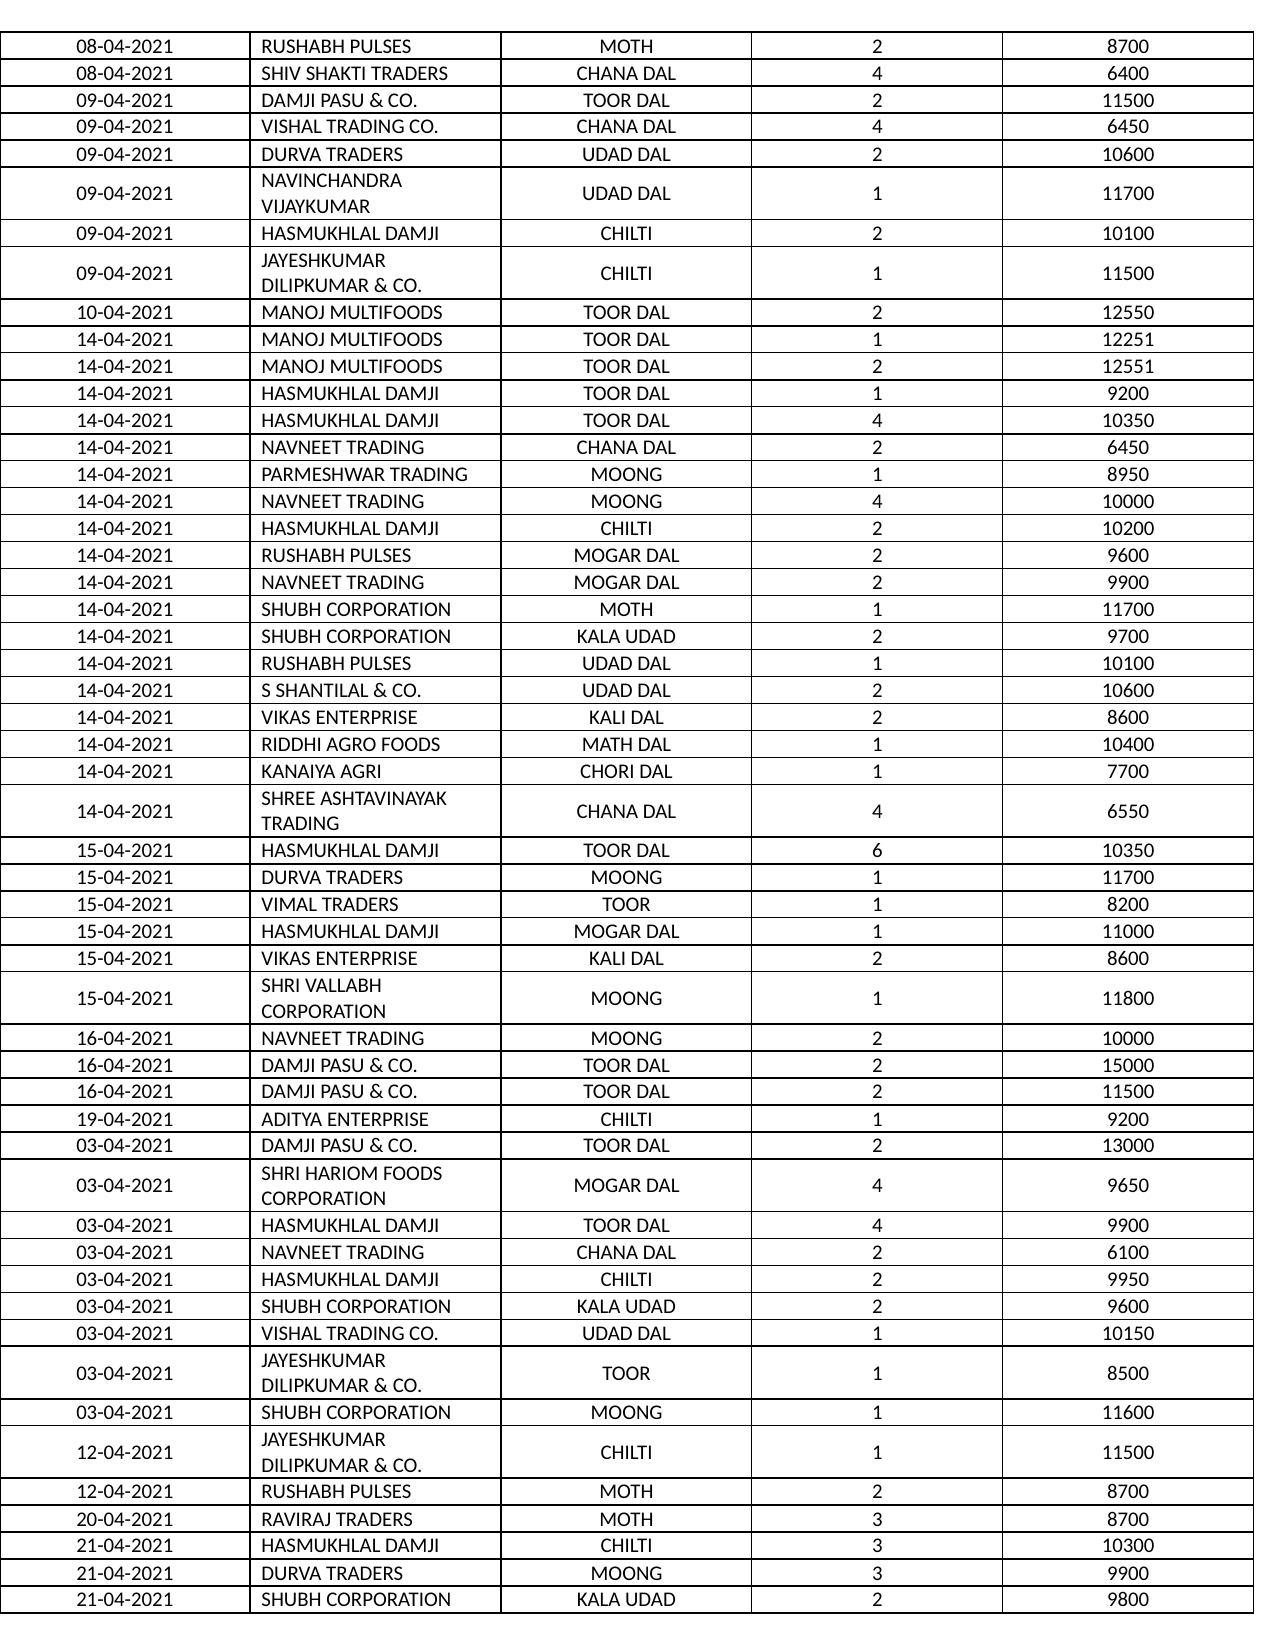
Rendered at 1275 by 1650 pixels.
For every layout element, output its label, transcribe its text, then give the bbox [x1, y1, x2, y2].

table_cell JAYESHKUMAR DILIPKUMAR & CO. [251, 247, 500, 298]
table_cell RAVIRAJ TRADERS [251, 1506, 500, 1531]
table_cell S SHANTILAL & CO. [251, 677, 500, 703]
table_cell ADITYA ENTERPRISE [251, 1106, 500, 1131]
table_cell 12251 [1003, 327, 1253, 352]
table_cell 12550 [1003, 300, 1253, 325]
table_cell 16-04-2021 [1, 1052, 249, 1077]
table_cell 03-04-2021 [1, 1400, 249, 1425]
table_cell KALI DAL [502, 704, 751, 729]
table_cell MOONG [502, 972, 751, 1023]
table_cell 09-04-2021 [1, 220, 249, 246]
table_cell RUSHABH PULSES [251, 33, 500, 58]
table_cell 2 [752, 542, 1002, 568]
table_cell 03-04-2021 [1, 1133, 249, 1158]
table_cell 03-04-2021 [1, 1266, 249, 1291]
table_cell RUSHABH PULSES [251, 1479, 500, 1504]
table_cell 11700 [1003, 596, 1253, 622]
table_cell CHANA DAL [502, 785, 751, 836]
table_cell 14-04-2021 [1, 623, 249, 649]
table_cell UDAD DAL [502, 168, 751, 218]
table_cell 9900 [1003, 1212, 1253, 1237]
table_cell TOOR DAL [502, 1133, 751, 1158]
table_cell MOGAR DAL [502, 1160, 751, 1211]
table_cell 4 [752, 114, 1002, 139]
table_cell 2 [752, 1133, 1002, 1158]
table_cell 4 [752, 785, 1002, 836]
table_cell HASMUKHLAL DAMJI [251, 1212, 500, 1237]
table_cell 10600 [1003, 141, 1253, 166]
table_cell TOOR DAL [502, 87, 751, 112]
table_cell 1 [752, 892, 1002, 917]
table_cell 2 [752, 141, 1002, 166]
table_cell 09-04-2021 [1, 114, 249, 139]
table_cell 9700 [1003, 623, 1253, 649]
table_cell VIKAS ENTERPRISE [251, 704, 500, 729]
table_cell 9900 [1003, 1560, 1253, 1585]
table_cell 15-04-2021 [1, 865, 249, 890]
table_cell 10600 [1003, 677, 1253, 703]
table_cell 03-04-2021 [1, 1320, 249, 1345]
table_cell 3 [752, 1533, 1002, 1558]
table_cell 2 [752, 515, 1002, 541]
table_cell MOONG [502, 1560, 751, 1585]
table_cell 2 [752, 33, 1002, 58]
table_cell 13000 [1003, 1133, 1253, 1158]
table_cell TOOR DAL [502, 381, 751, 406]
table_cell 10100 [1003, 650, 1253, 676]
table_cell VIKAS ENTERPRISE [251, 946, 500, 971]
table_cell 08-04-2021 [1, 60, 249, 85]
table_cell CHILTI [502, 1533, 751, 1558]
table_cell 9950 [1003, 1266, 1253, 1291]
table_cell 14-04-2021 [1, 327, 249, 352]
table_cell 9200 [1003, 1106, 1253, 1131]
table_cell NAVINCHANDRA VIJAYKUMAR [251, 168, 500, 218]
table_cell 6550 [1003, 785, 1253, 836]
table_cell 8600 [1003, 704, 1253, 729]
table_cell CHILTI [502, 220, 751, 246]
table_cell 8600 [1003, 946, 1253, 971]
table_cell MANOJ MULTIFOODS [251, 353, 500, 379]
table_cell SHUBH CORPORATION [251, 1293, 500, 1318]
table_cell UDAD DAL [502, 141, 751, 166]
table_cell MOTH [502, 33, 751, 58]
table_cell DAMJI PASU & CO. [251, 87, 500, 112]
table_cell 8700 [1003, 33, 1253, 58]
table_cell 2 [752, 220, 1002, 246]
table_cell HASMUKHLAL DAMJI [251, 381, 500, 406]
table_cell SHRI HARIOM FOODS CORPORATION [251, 1160, 500, 1211]
table_cell TOOR DAL [502, 353, 751, 379]
table_cell 03-04-2021 [1, 1239, 249, 1264]
table_cell 14-04-2021 [1, 758, 249, 783]
table_cell 03-04-2021 [1, 1160, 249, 1211]
table_cell HASMUKHLAL DAMJI [251, 838, 500, 863]
table_cell TOOR DAL [502, 1212, 751, 1237]
table_cell 1 [752, 247, 1002, 298]
table_cell 03-04-2021 [1, 1293, 249, 1318]
table_cell 2 [752, 87, 1002, 112]
table_cell 9600 [1003, 542, 1253, 568]
table_cell 14-04-2021 [1, 381, 249, 406]
table_cell MOONG [502, 488, 751, 514]
table_cell DURVA TRADERS [251, 1560, 500, 1585]
table_cell 3 [752, 1506, 1002, 1531]
table_cell VISHAL TRADING CO. [251, 114, 500, 139]
table_cell 8950 [1003, 461, 1253, 487]
table_cell MOONG [502, 461, 751, 487]
table_cell 11700 [1003, 865, 1253, 890]
table_cell 1 [752, 865, 1002, 890]
table_cell 8200 [1003, 892, 1253, 917]
table_cell 14-04-2021 [1, 353, 249, 379]
table_cell TOOR [502, 1347, 751, 1398]
table_cell 16-04-2021 [1, 1079, 249, 1104]
table_cell 4 [752, 488, 1002, 514]
table_cell NAVNEET TRADING [251, 1239, 500, 1264]
table_cell 4 [752, 1212, 1002, 1237]
table_cell 03-04-2021 [1, 1347, 249, 1398]
table_cell 15-04-2021 [1, 892, 249, 917]
table_cell CHILTI [502, 1106, 751, 1131]
table_cell MOONG [502, 1025, 751, 1050]
table_cell UDAD DAL [502, 650, 751, 676]
table_cell MOGAR DAL [502, 918, 751, 944]
table_cell 15000 [1003, 1052, 1253, 1077]
table_cell 09-04-2021 [1, 247, 249, 298]
table_cell UDAD DAL [502, 1320, 751, 1345]
table_cell CHILTI [502, 515, 751, 541]
table_cell 10100 [1003, 220, 1253, 246]
table_cell MOONG [502, 1400, 751, 1425]
table_cell NAVNEET TRADING [251, 569, 500, 595]
table_cell 10300 [1003, 1533, 1253, 1558]
table_cell JAYESHKUMAR DILIPKUMAR & CO. [251, 1426, 500, 1477]
table_cell VIMAL TRADERS [251, 892, 500, 917]
table_cell KANAIYA AGRI [251, 758, 500, 783]
table_cell 09-04-2021 [1, 168, 249, 218]
table_cell DAMJI PASU & CO. [251, 1052, 500, 1077]
table_cell 09-04-2021 [1, 87, 249, 112]
table_cell 1 [752, 1320, 1002, 1345]
table_cell 1 [752, 327, 1002, 352]
table_cell 9900 [1003, 569, 1253, 595]
table_cell TOOR DAL [502, 327, 751, 352]
table_cell 14-04-2021 [1, 731, 249, 757]
table_cell 2 [752, 946, 1002, 971]
table_cell 4 [752, 60, 1002, 85]
table_cell RUSHABH PULSES [251, 650, 500, 676]
table_cell TOOR [502, 892, 751, 917]
table_cell 14-04-2021 [1, 461, 249, 487]
table_cell 10000 [1003, 488, 1253, 514]
table_cell 14-04-2021 [1, 704, 249, 729]
table_cell JAYESHKUMAR DILIPKUMAR & CO. [251, 1347, 500, 1398]
table_cell 14-04-2021 [1, 650, 249, 676]
table_cell CHILTI [502, 247, 751, 298]
table_cell RUSHABH PULSES [251, 542, 500, 568]
table_cell TOOR DAL [502, 838, 751, 863]
table_cell 21-04-2021 [1, 1560, 249, 1585]
table_cell 1 [752, 461, 1002, 487]
table_cell 15-04-2021 [1, 838, 249, 863]
table_cell HASMUKHLAL DAMJI [251, 407, 500, 433]
table_cell 4 [752, 1160, 1002, 1211]
table_cell 15-04-2021 [1, 972, 249, 1023]
table_cell 8700 [1003, 1506, 1253, 1531]
table_cell 11000 [1003, 918, 1253, 944]
table_cell SHRI VALLABH CORPORATION [251, 972, 500, 1023]
table_cell 1 [752, 596, 1002, 622]
table_cell MANOJ MULTIFOODS [251, 300, 500, 325]
table_cell 9200 [1003, 381, 1253, 406]
table_cell 03-04-2021 [1, 1212, 249, 1237]
table_cell 14-04-2021 [1, 407, 249, 433]
table_cell 9800 [1003, 1587, 1253, 1612]
table_cell 21-04-2021 [1, 1587, 249, 1612]
table_cell CHILTI [502, 1266, 751, 1291]
table_cell 10350 [1003, 407, 1253, 433]
table_cell 2 [752, 1025, 1002, 1050]
table_cell 1 [752, 918, 1002, 944]
table_cell 20-04-2021 [1, 1506, 249, 1531]
table_cell 1 [752, 972, 1002, 1023]
table_cell 1 [752, 650, 1002, 676]
table_cell NAVNEET TRADING [251, 1025, 500, 1050]
table_cell 14-04-2021 [1, 785, 249, 836]
table_cell DAMJI PASU & CO. [251, 1133, 500, 1158]
table_cell 2 [752, 623, 1002, 649]
table_cell TOOR DAL [502, 407, 751, 433]
table_cell 10200 [1003, 515, 1253, 541]
table_cell 1 [752, 1426, 1002, 1477]
table_cell 14-04-2021 [1, 569, 249, 595]
table_cell TOOR DAL [502, 1052, 751, 1077]
table_cell VISHAL TRADING CO. [251, 1320, 500, 1345]
table_cell 6 [752, 838, 1002, 863]
table_cell SHREE ASHTAVINAYAK TRADING [251, 785, 500, 836]
table_cell MOONG [502, 865, 751, 890]
table_cell 2 [752, 1587, 1002, 1612]
table_cell 2 [752, 1239, 1002, 1264]
table_cell CHANA DAL [502, 60, 751, 85]
table_cell 11500 [1003, 1079, 1253, 1104]
table_cell MOGAR DAL [502, 542, 751, 568]
table_cell 8500 [1003, 1347, 1253, 1398]
table_cell 2 [752, 1079, 1002, 1104]
table_cell SHUBH CORPORATION [251, 1400, 500, 1425]
table_cell 11700 [1003, 168, 1253, 218]
table_cell CHILTI [502, 1426, 751, 1477]
table_cell 6450 [1003, 114, 1253, 139]
table_cell NAVNEET TRADING [251, 488, 500, 514]
table_cell 10-04-2021 [1, 300, 249, 325]
table_cell 9600 [1003, 1293, 1253, 1318]
table_cell 11800 [1003, 972, 1253, 1023]
table_cell SHUBH CORPORATION [251, 623, 500, 649]
table_cell 2 [752, 1479, 1002, 1504]
table_cell 15-04-2021 [1, 918, 249, 944]
table_cell 12551 [1003, 353, 1253, 379]
table_cell 2 [752, 704, 1002, 729]
table_cell 1 [752, 731, 1002, 757]
table_cell 6450 [1003, 435, 1253, 460]
table_cell CHORI DAL [502, 758, 751, 783]
table_cell 8700 [1003, 1479, 1253, 1504]
table_cell NAVNEET TRADING [251, 435, 500, 460]
table_cell SHUBH CORPORATION [251, 596, 500, 622]
table_cell CHANA DAL [502, 1239, 751, 1264]
table_cell 14-04-2021 [1, 515, 249, 541]
table_cell 1 [752, 758, 1002, 783]
table_cell 12-04-2021 [1, 1426, 249, 1477]
table_cell 14-04-2021 [1, 435, 249, 460]
table_cell DURVA TRADERS [251, 141, 500, 166]
table_cell HASMUKHLAL DAMJI [251, 1266, 500, 1291]
table_cell 14-04-2021 [1, 488, 249, 514]
table_cell 1 [752, 168, 1002, 218]
table_cell HASMUKHLAL DAMJI [251, 1533, 500, 1558]
table_cell 19-04-2021 [1, 1106, 249, 1131]
table_cell 2 [752, 677, 1002, 703]
table_cell 11500 [1003, 247, 1253, 298]
table_cell 11600 [1003, 1400, 1253, 1425]
table_cell 2 [752, 300, 1002, 325]
table_cell 11500 [1003, 1426, 1253, 1477]
table_cell TOOR DAL [502, 300, 751, 325]
table_cell TOOR DAL [502, 1079, 751, 1104]
table_cell MOTH [502, 1479, 751, 1504]
table_cell KALI DAL [502, 946, 751, 971]
table_cell DAMJI PASU & CO. [251, 1079, 500, 1104]
table_cell 1 [752, 381, 1002, 406]
table_cell 16-04-2021 [1, 1025, 249, 1050]
table_cell 2 [752, 1293, 1002, 1318]
table_cell 2 [752, 1266, 1002, 1291]
table_cell MOTH [502, 596, 751, 622]
table_cell 12-04-2021 [1, 1479, 249, 1504]
table_cell 08-04-2021 [1, 33, 249, 58]
table_cell MANOJ MULTIFOODS [251, 327, 500, 352]
table_cell 1 [752, 1347, 1002, 1398]
table_cell 3 [752, 1560, 1002, 1585]
table_cell RIDDHI AGRO FOODS [251, 731, 500, 757]
table_cell 15-04-2021 [1, 946, 249, 971]
table_cell CHANA DAL [502, 435, 751, 460]
table_cell 10150 [1003, 1320, 1253, 1345]
table_cell KALA UDAD [502, 1293, 751, 1318]
table_cell 10350 [1003, 838, 1253, 863]
table_cell 1 [752, 1106, 1002, 1131]
table_cell HASMUKHLAL DAMJI [251, 220, 500, 246]
table_cell MOGAR DAL [502, 569, 751, 595]
table_cell 2 [752, 1052, 1002, 1077]
table_cell 09-04-2021 [1, 141, 249, 166]
table_cell 21-04-2021 [1, 1533, 249, 1558]
table_cell 4 [752, 407, 1002, 433]
table_cell 2 [752, 569, 1002, 595]
table_cell HASMUKHLAL DAMJI [251, 918, 500, 944]
table_cell UDAD DAL [502, 677, 751, 703]
table_cell PARMESHWAR TRADING [251, 461, 500, 487]
table_cell 9650 [1003, 1160, 1253, 1211]
table_cell 14-04-2021 [1, 542, 249, 568]
table_cell MOTH [502, 1506, 751, 1531]
table_cell 2 [752, 353, 1002, 379]
table_cell DURVA TRADERS [251, 865, 500, 890]
table_cell 10400 [1003, 731, 1253, 757]
table_cell 2 [752, 435, 1002, 460]
table_cell 14-04-2021 [1, 677, 249, 703]
table_cell 11500 [1003, 87, 1253, 112]
table_cell KALA UDAD [502, 1587, 751, 1612]
table_cell 6400 [1003, 60, 1253, 85]
table_cell KALA UDAD [502, 623, 751, 649]
table_cell 1 [752, 1400, 1002, 1425]
table_cell 14-04-2021 [1, 596, 249, 622]
table_cell 7700 [1003, 758, 1253, 783]
table_cell HASMUKHLAL DAMJI [251, 515, 500, 541]
table_cell CHANA DAL [502, 114, 751, 139]
table_cell SHIV SHAKTI TRADERS [251, 60, 500, 85]
table_cell 10000 [1003, 1025, 1253, 1050]
table_cell SHUBH CORPORATION [251, 1587, 500, 1612]
table_cell MATH DAL [502, 731, 751, 757]
table_cell 6100 [1003, 1239, 1253, 1264]
